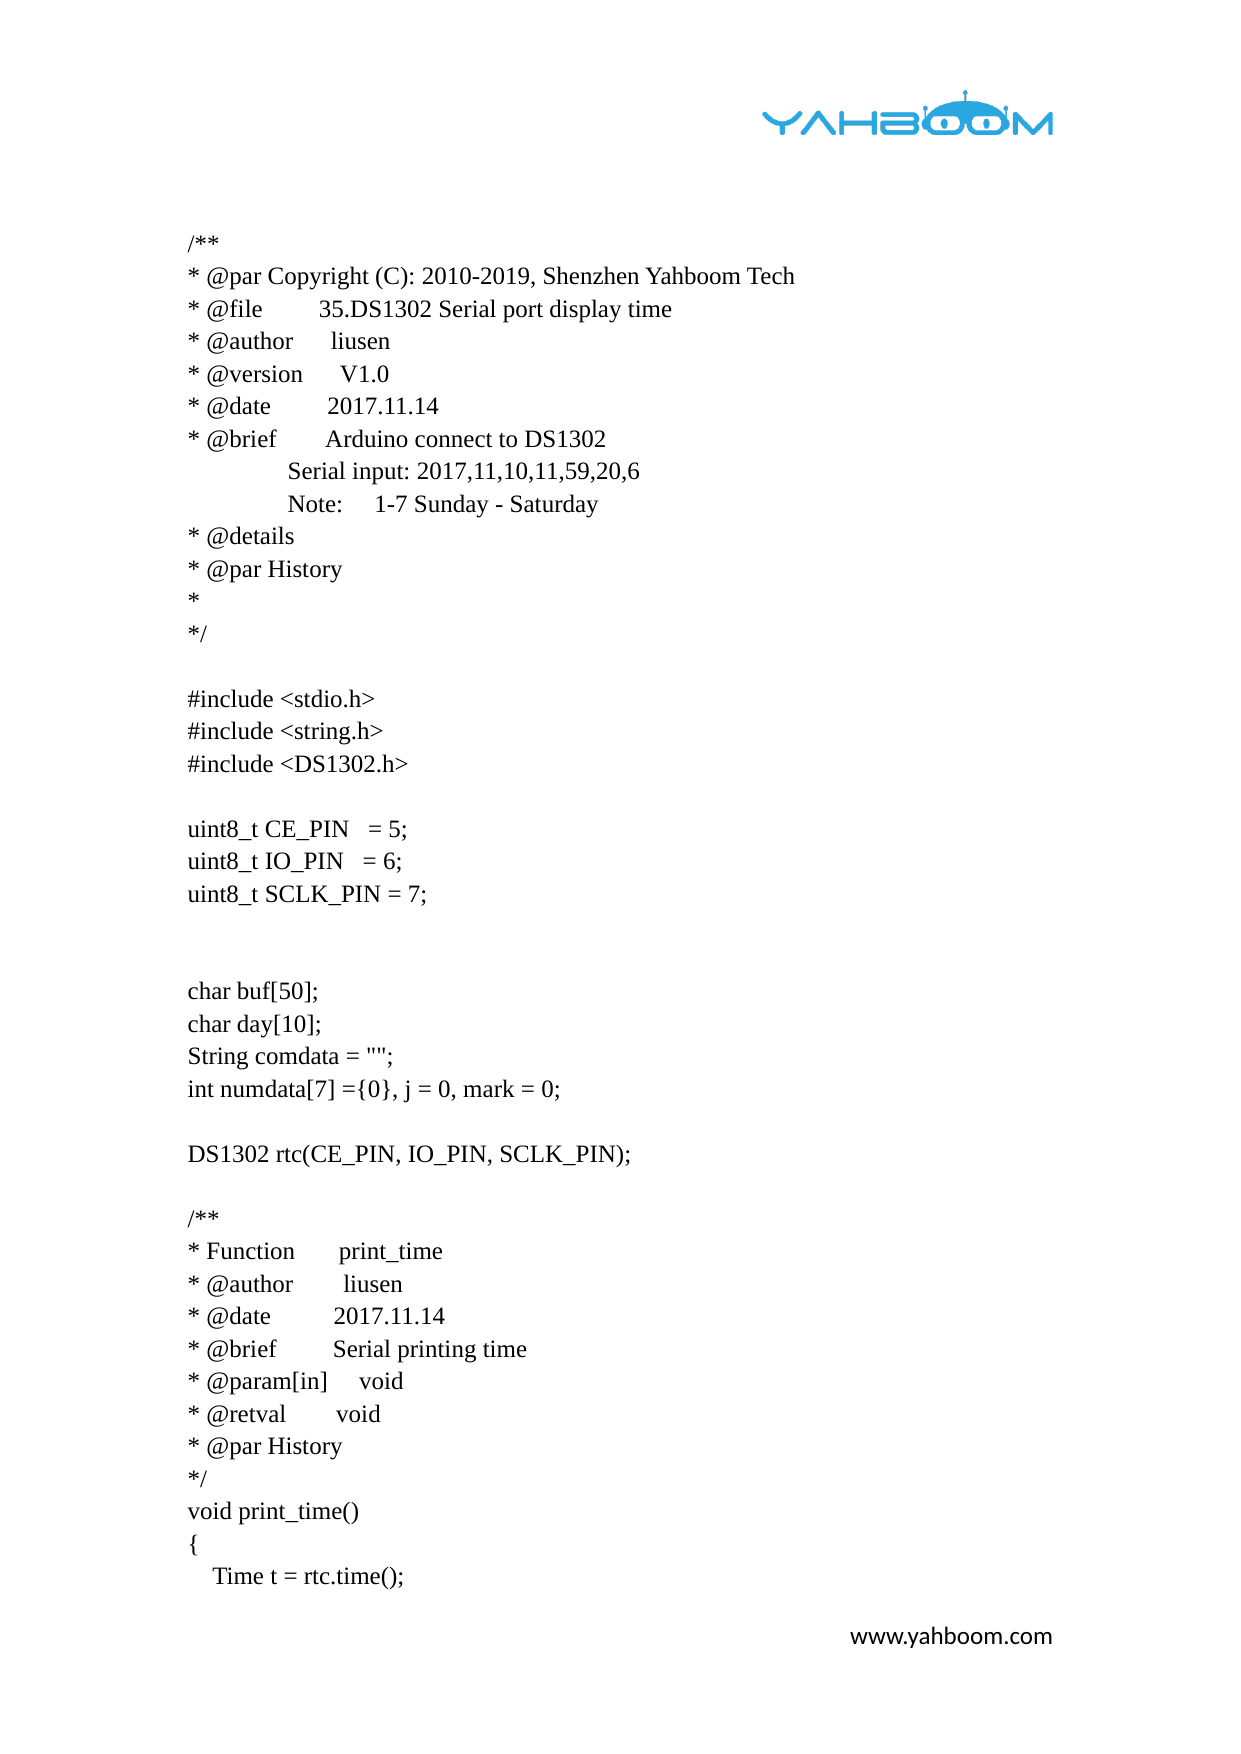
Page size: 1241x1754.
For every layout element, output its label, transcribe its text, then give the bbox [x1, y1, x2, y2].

list Time t = rtc.time(); [187, 1559, 1053, 1592]
list */ [187, 617, 1053, 649]
list * @retval void [187, 1397, 1053, 1429]
list #include <stdio.h> [187, 682, 1053, 714]
list * @file 35.DS1302 Serial port display time [187, 292, 1053, 324]
list char day[10]; [187, 1007, 1053, 1039]
list * @details [187, 519, 1053, 552]
picture [762, 90, 1053, 135]
list DS1302 rtc(CE_PIN, IO_PIN, SCLK_PIN); [187, 1137, 1053, 1169]
list uint8_t IO_PIN = 6; [187, 844, 1053, 877]
list uint8_t CE_PIN = 5; [187, 812, 1053, 844]
list * @param[in] void [187, 1364, 1053, 1397]
list char buf[50]; [187, 974, 1053, 1007]
list * @date 2017.11.14 [187, 1299, 1053, 1332]
list * @brief Arduino connect to DS1302 [187, 422, 1053, 454]
list * @author liusen [187, 1267, 1053, 1299]
list * @author liusen [187, 324, 1053, 357]
list * [187, 584, 1053, 617]
list #include <DS1302.h> [187, 747, 1053, 779]
list { [187, 1527, 1053, 1559]
list * @brief Serial printing time [187, 1332, 1053, 1364]
list void print_time() [187, 1494, 1053, 1527]
list */ [187, 1462, 1053, 1494]
list * @par Copyright (C): 2010-2019, Shenzhen Yahboom Tech [187, 259, 1053, 292]
list Note: 1-7 Sunday - Saturday [187, 487, 1053, 519]
list * Function print_time [187, 1234, 1053, 1267]
list /** [187, 227, 1053, 259]
list * @version V1.0 [187, 357, 1053, 389]
list * @par History [187, 552, 1053, 584]
list Serial input: 2017,11,10,11,59,20,6 [187, 454, 1053, 487]
list int numdata[7] ={0}, j = 0, mark = 0; [187, 1072, 1053, 1104]
list /** [187, 1202, 1053, 1234]
list uint8_t SCLK_PIN = 7; [187, 877, 1053, 909]
list * @date 2017.11.14 [187, 389, 1053, 422]
list #include <string.h> [187, 714, 1053, 747]
list String comdata = ""; [187, 1039, 1053, 1072]
list * @par History [187, 1429, 1053, 1462]
